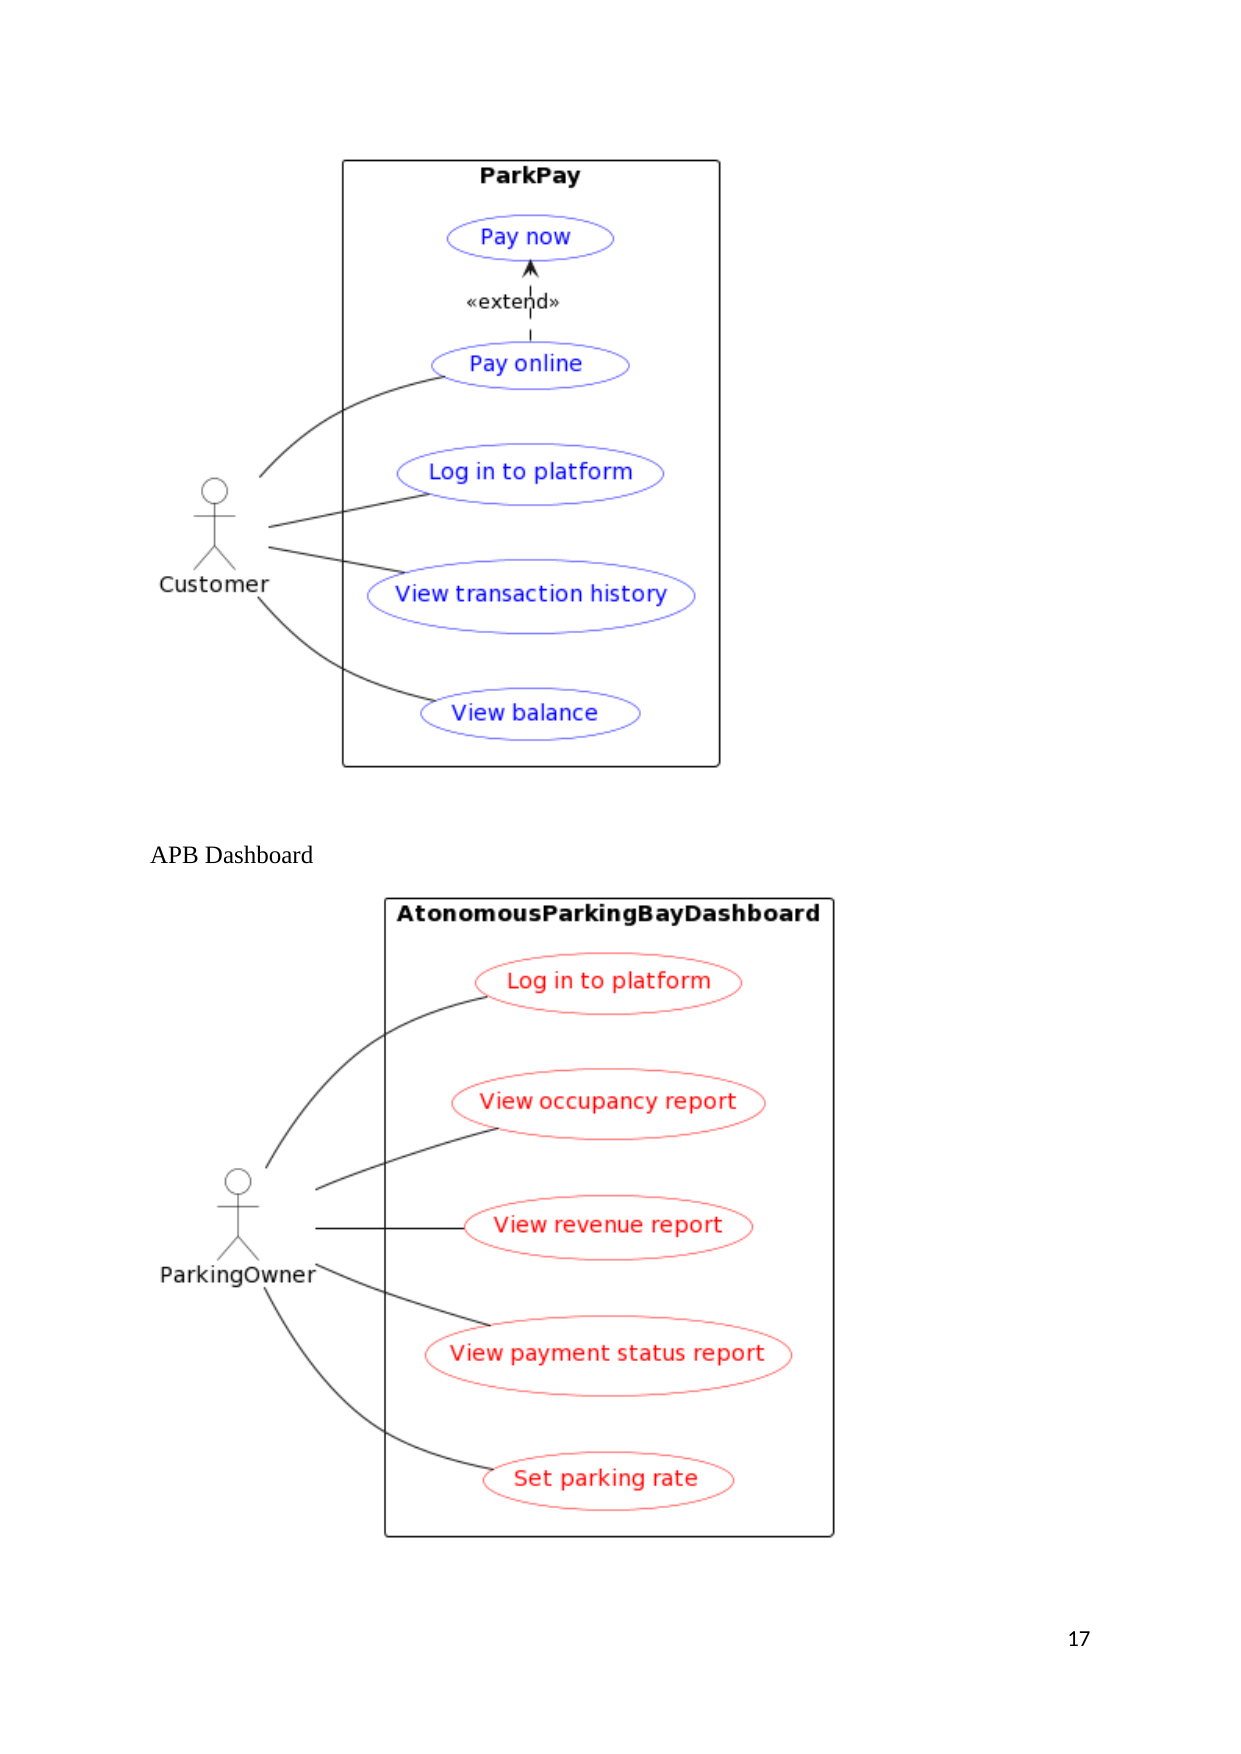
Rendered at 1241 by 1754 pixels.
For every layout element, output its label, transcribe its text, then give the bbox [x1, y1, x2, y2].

text APB Dashboard [150, 840, 1090, 869]
picture [150, 150, 727, 774]
picture [150, 887, 841, 1544]
